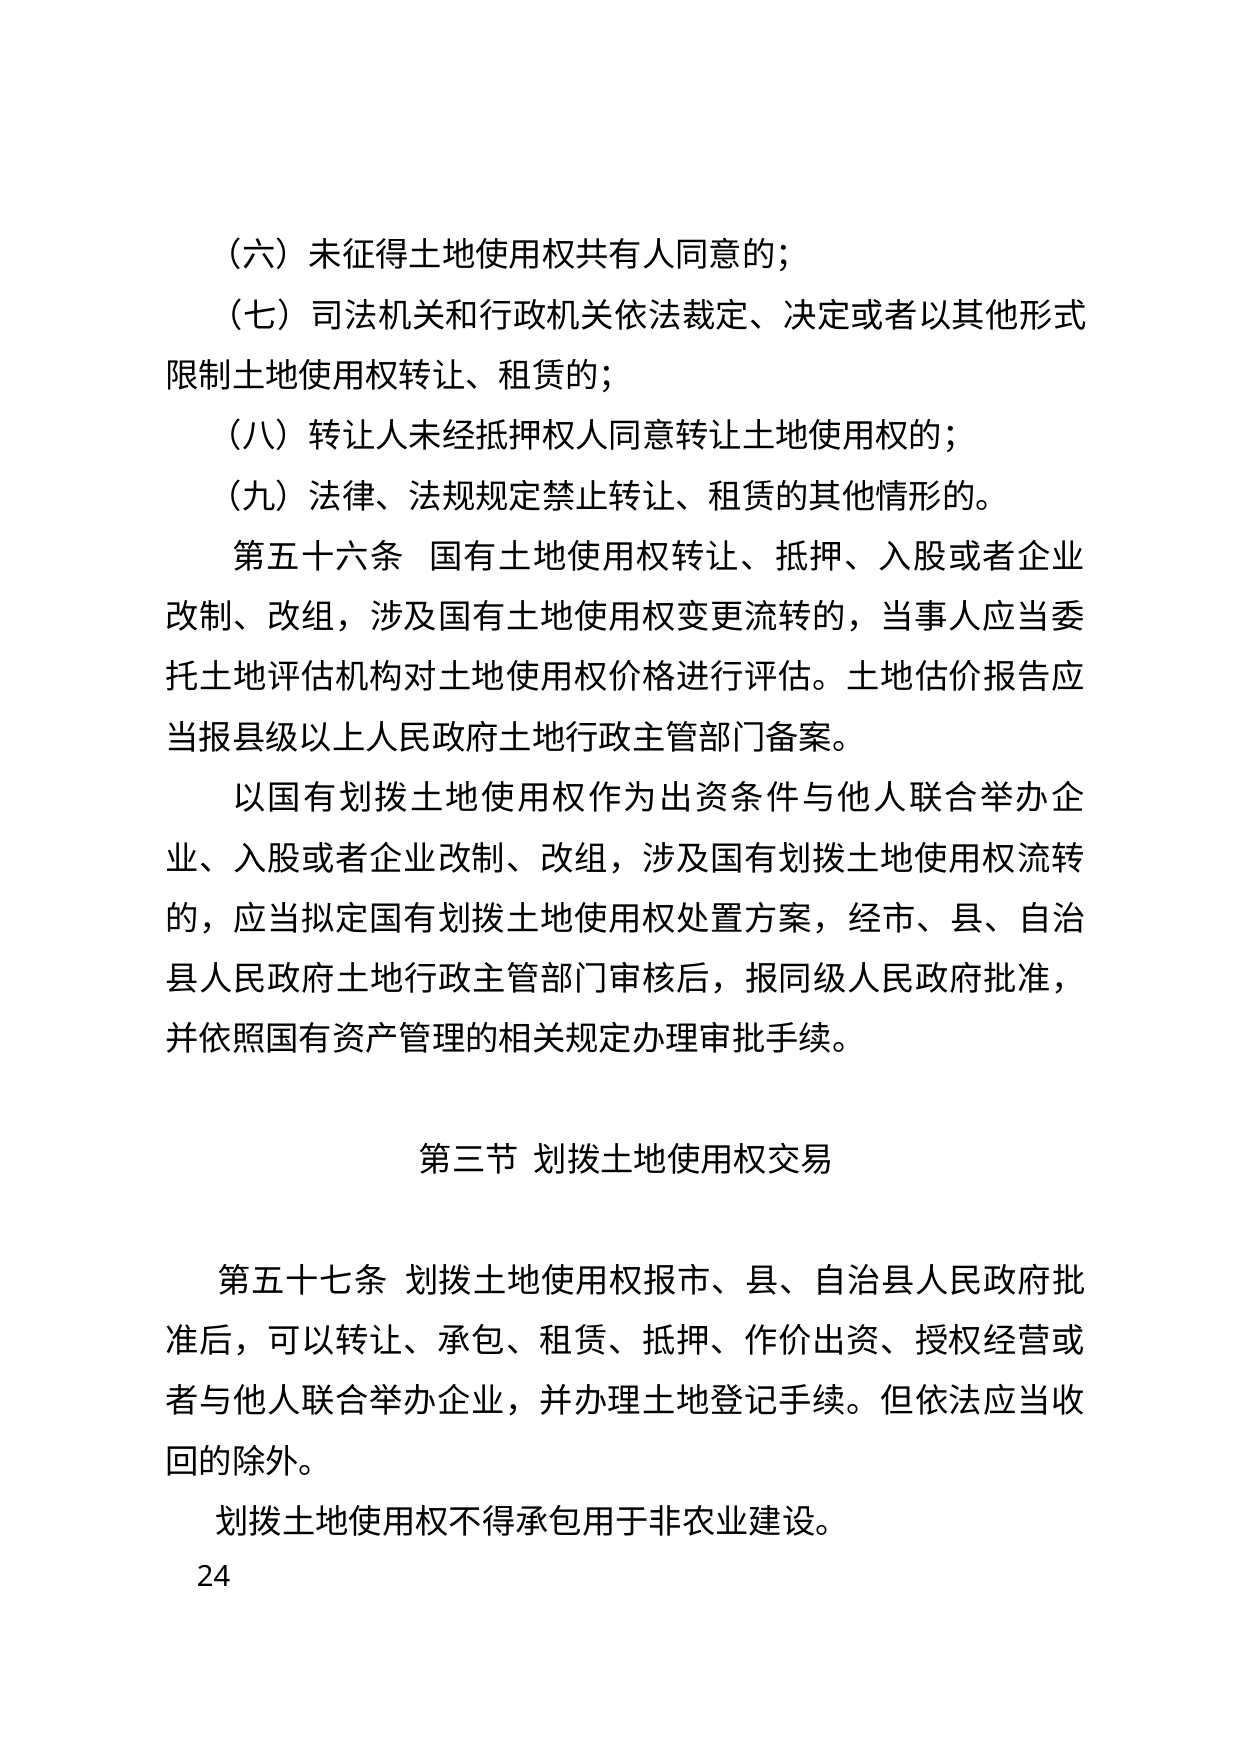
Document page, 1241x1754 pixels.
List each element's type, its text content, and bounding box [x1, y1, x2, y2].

text 第五十六条 国有土地使用权转让、抵押、入股或者企业改制、改组，涉及国有土地使用权变更流转的，当事人应当委托土地评估机构对土地使用权价格进行评估。土地估价报告应当报县级以上人民政府土地行政主管部门备案。 [165, 520, 1087, 761]
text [165, 1183, 1087, 1545]
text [165, 218, 1087, 520]
text 第三节 划拨土地使用权交易 [165, 1123, 1087, 1183]
text 以国有划拨土地使用权作为出资条件与他人联合举办企业、入股或者企业改制、改组，涉及国有划拨土地使用权流转的，应当拟定国有划拨土地使用权处置方案，经市、县、自治县人民政府土地行政主管部门审核后，报同级人民政府批准，并依照国有资产管理的相关规定办理审批手续。 [165, 761, 1087, 1063]
